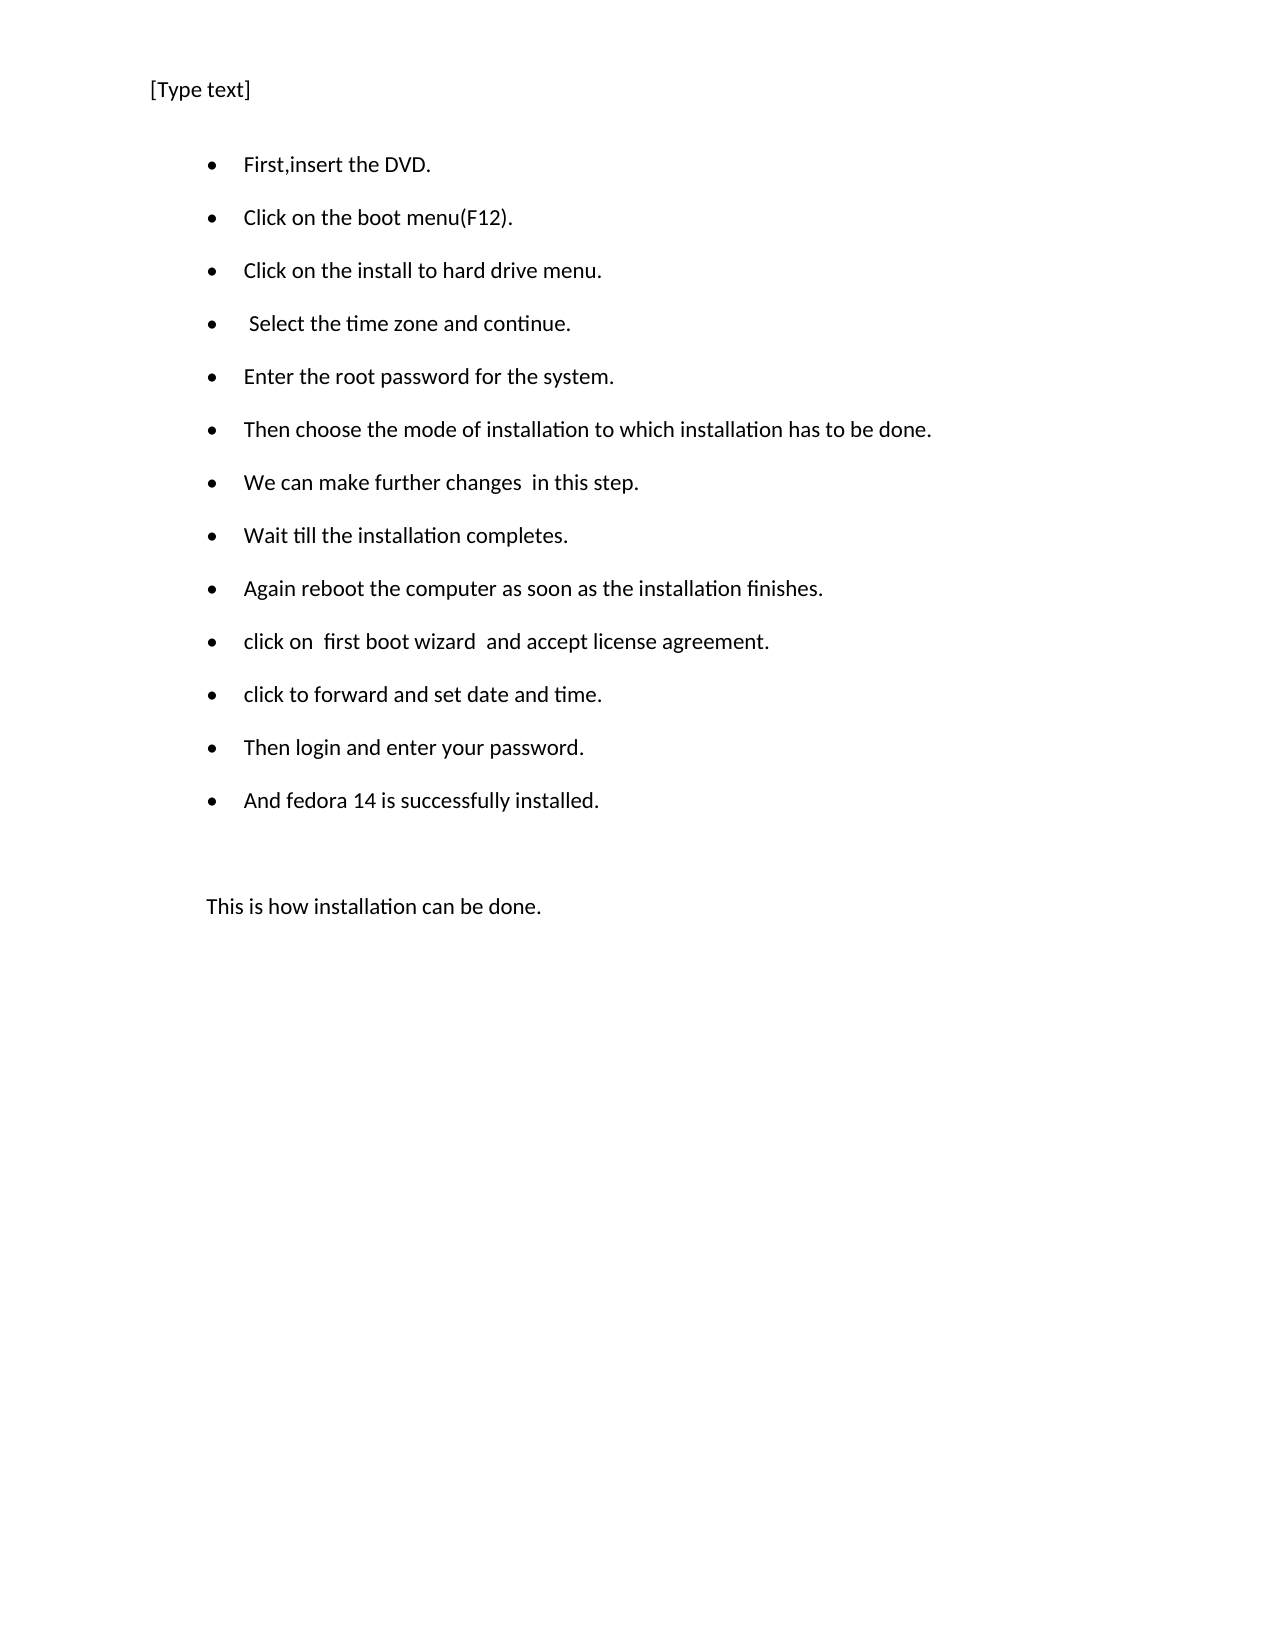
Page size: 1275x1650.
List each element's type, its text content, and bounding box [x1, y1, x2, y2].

list Then choose the mode of installation to which installation has to be done. [206, 415, 1125, 443]
list And fedora 14 is successfully installed. [206, 786, 1125, 814]
list click to forward and set date and time. [206, 680, 1125, 708]
list First,insert the DVD. [206, 150, 1125, 178]
list Then login and enter your password. [206, 733, 1125, 761]
list Click on the install to hard drive menu. [206, 256, 1125, 284]
list Enter the root password for the system. [206, 362, 1125, 390]
list Again reboot the computer as soon as the installation finishes. [206, 574, 1125, 602]
list Wait till the installation completes. [206, 521, 1125, 549]
list Click on the boot menu(F12). [206, 203, 1125, 231]
text This is how installation can be done. [206, 892, 1125, 920]
list Select the time zone and continue. [206, 309, 1125, 337]
list click on first boot wizard and accept license agreement. [206, 627, 1125, 655]
list We can make further changes in this step. [206, 468, 1125, 496]
